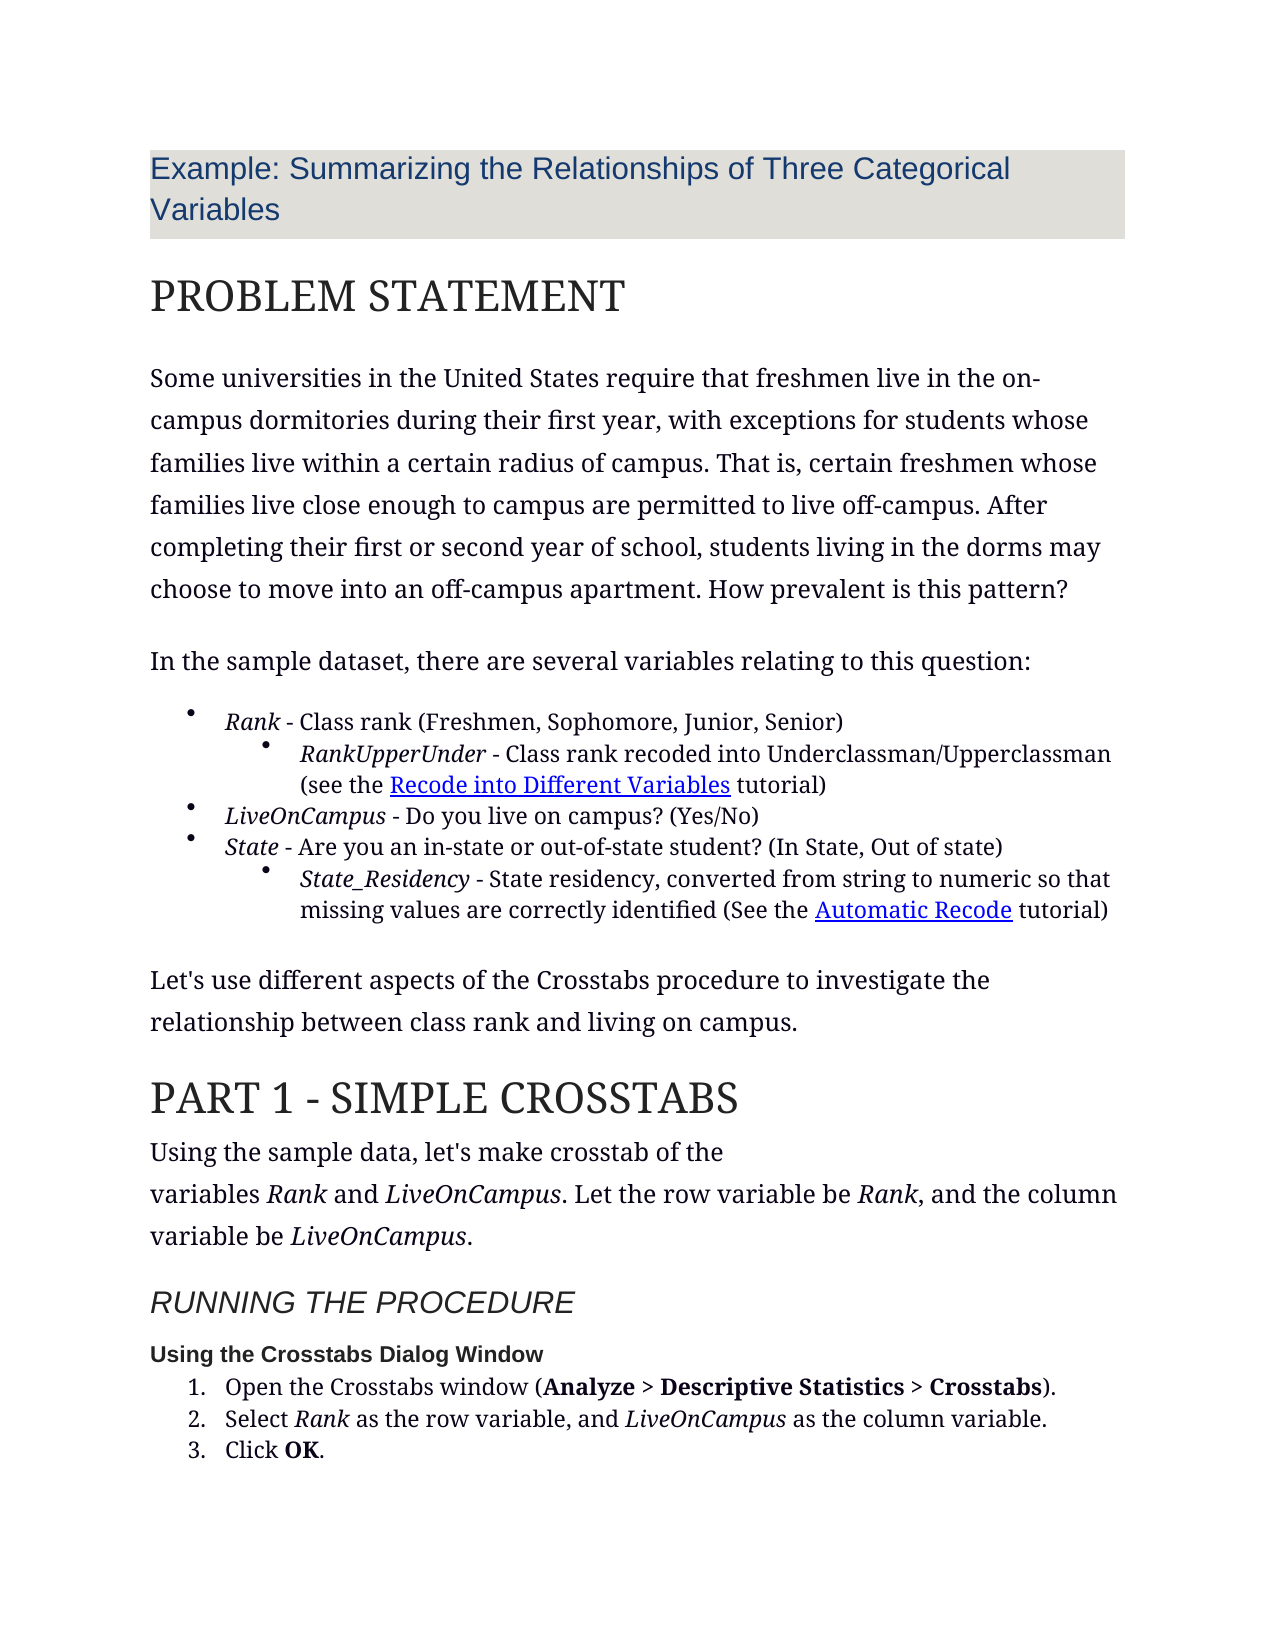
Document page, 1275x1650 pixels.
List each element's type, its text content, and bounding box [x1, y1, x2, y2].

text Let's use different aspects of the Crosstabs procedure to investigate the relationship between class rank and living on campus. [150, 954, 1125, 1039]
list LiveOnCampus - Do you live on campus? (Yes/No) [187, 800, 1125, 831]
list RankUpperUnder - Class rank recoded into Underclassman/Upperclassman (see the Recode into Different Variables tutorial) [262, 738, 1125, 800]
text In the sample dataset, there are several variables relating to this question: [150, 635, 1125, 677]
subtitle PART 1 - SIMPLE CROSSTABS [150, 1068, 1125, 1126]
subtitle RUNNING THE PROCEDURE [150, 1273, 1125, 1320]
list State - Are you an in-state or out-of-state student? (In State, Out of state) [187, 831, 1125, 863]
list Open the Crosstabs window (Analyze > Descriptive Statistics > Crosstabs). [187, 1371, 1125, 1403]
subtitle PROBLEM STATEMENT [150, 265, 1125, 323]
subtitle Using the Crosstabs Dialog Window [150, 1341, 1125, 1367]
list Rank - Class rank (Freshmen, Sophomore, Junior, Senior) [187, 706, 1125, 738]
list State_Residency - State residency, converted from string to numeric so that missing values are correctly identified (See the Automatic Recode tutorial) [262, 863, 1125, 925]
text Some universities in the United States require that freshmen live in the on-campus dormitories during their first year, with exceptions for students whose families live within a certain radius of campus. That is, certain freshmen whose families live close enough to campus are permitted to live off-campus. After completing their first or second year of school, students living in the dorms may choose to move into an off-campus apartment. How prevalent is this pattern? [150, 353, 1125, 606]
list Select Rank as the row variable, and LiveOnCampus as the column variable. [187, 1403, 1125, 1434]
text Using the sample data, let's make crosstab of the variables Rank and LiveOnCampus. Let the row variable be Rank, and the column variable be LiveOnCampus. [150, 1126, 1125, 1253]
subtitle Example: Summarizing the Relationships of Three Categorical Variables [150, 150, 1125, 238]
list Click OK. [187, 1434, 1125, 1465]
